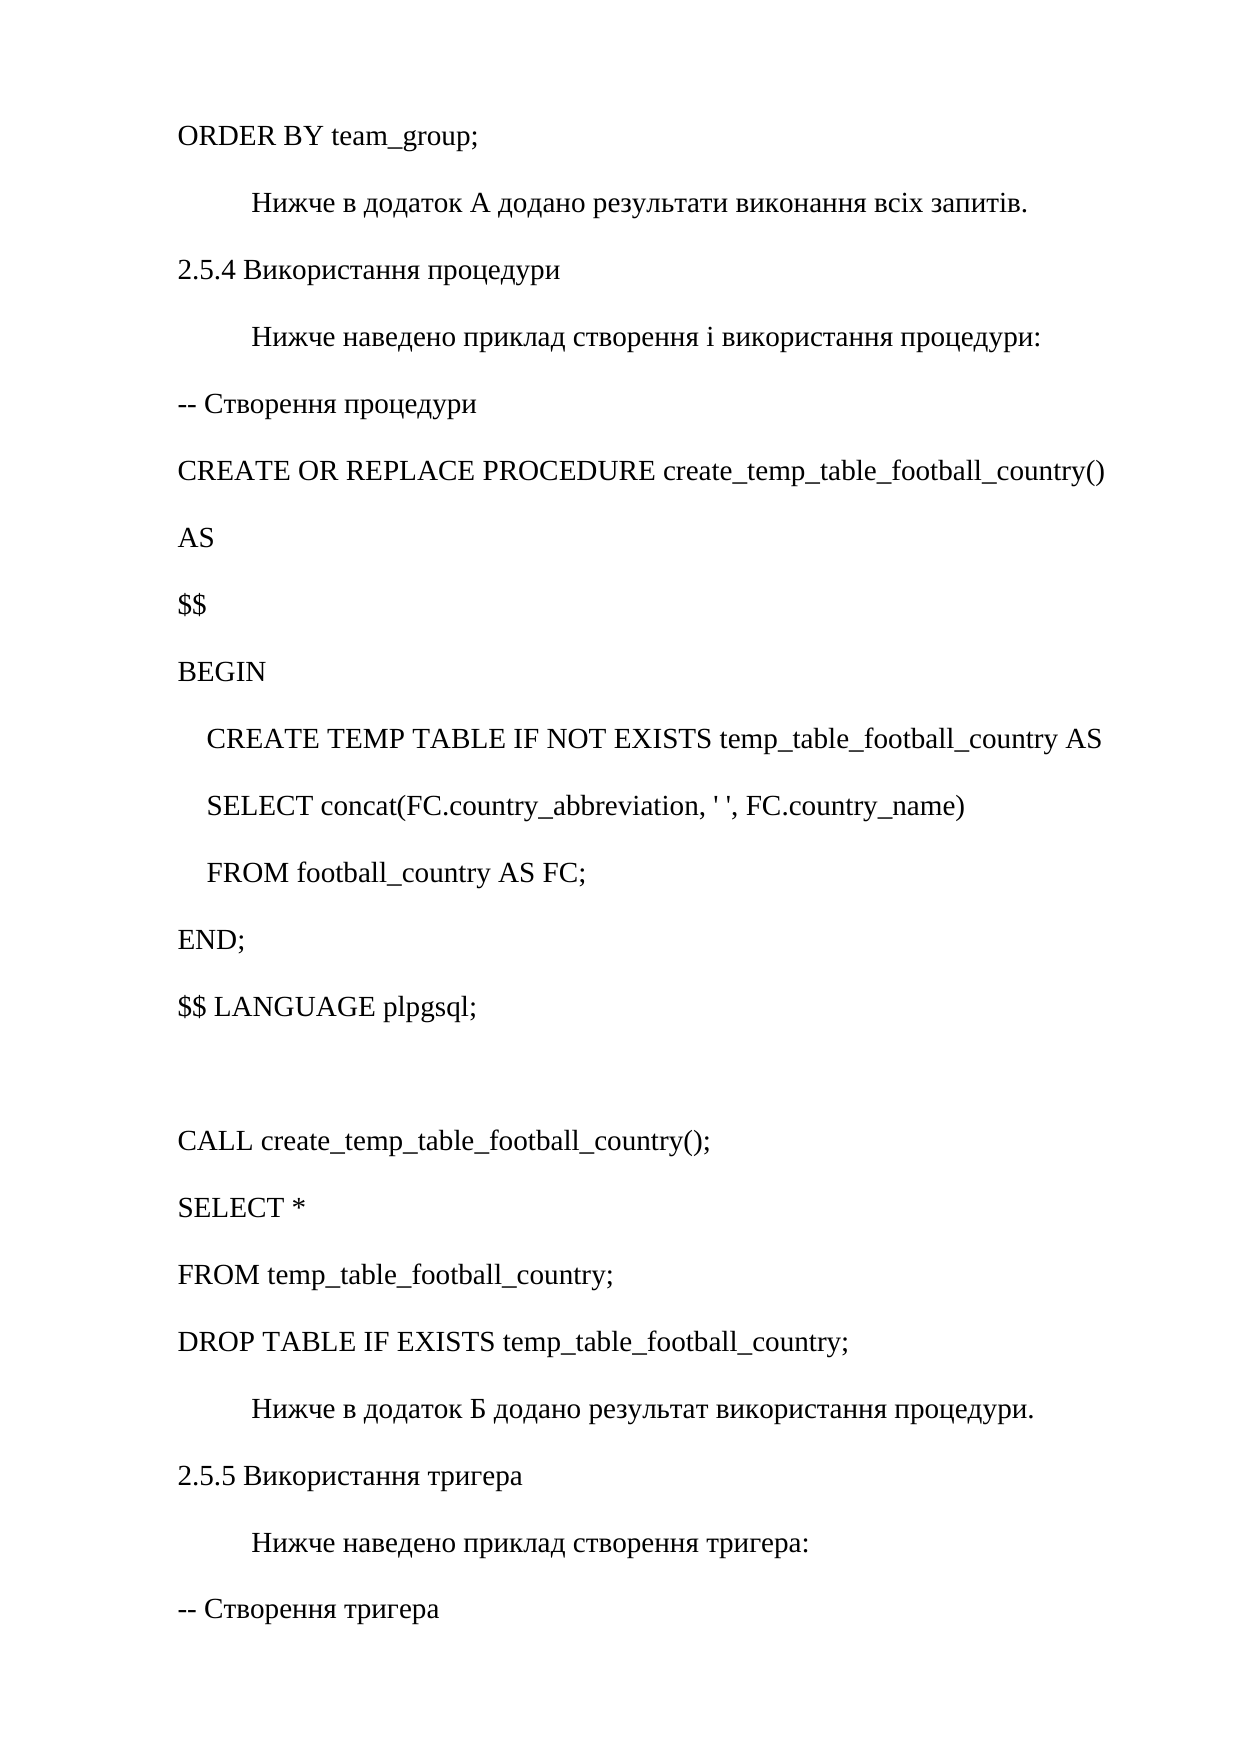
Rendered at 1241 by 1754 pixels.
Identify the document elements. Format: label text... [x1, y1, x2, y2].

text FROM football_country AS FC; [177, 855, 1152, 888]
text 2.5.4 Використання процедури [177, 252, 1152, 286]
text DROP TABLE IF EXISTS temp_table_football_country; [177, 1324, 1152, 1357]
text $$ LANGUAGE plpgsql; [177, 989, 1152, 1022]
text Нижче в додаток Б додано результат використання процедури. [177, 1391, 1152, 1424]
text SELECT * [177, 1190, 1152, 1223]
text FROM temp_table_football_country; [177, 1257, 1152, 1290]
text Нижче наведено приклад створення і використання процедури: [177, 319, 1152, 353]
text AS [177, 520, 1152, 553]
text CREATE TEMP TABLE IF NOT EXISTS temp_table_football_country AS [177, 721, 1152, 754]
text -- Створення процедури [177, 386, 1152, 419]
text BEGIN [177, 654, 1152, 687]
text SELECT concat(FC.country_abbreviation, ' ', FC.country_name) [177, 788, 1152, 821]
text CALL create_temp_table_football_country(); [177, 1123, 1152, 1156]
text ORDER BY team_group; [177, 118, 1152, 152]
text -- Створення тригера [177, 1592, 1152, 1625]
text Нижче наведено приклад створення тригера: [177, 1525, 1152, 1558]
text 2.5.5 Використання тригера [177, 1458, 1152, 1491]
text $$ [177, 587, 1152, 621]
text CREATE OR REPLACE PROCEDURE create_temp_table_football_country() [177, 453, 1152, 487]
text END; [177, 922, 1152, 955]
text Нижче в додаток А додано результати виконання всіх запитів. [177, 185, 1152, 219]
